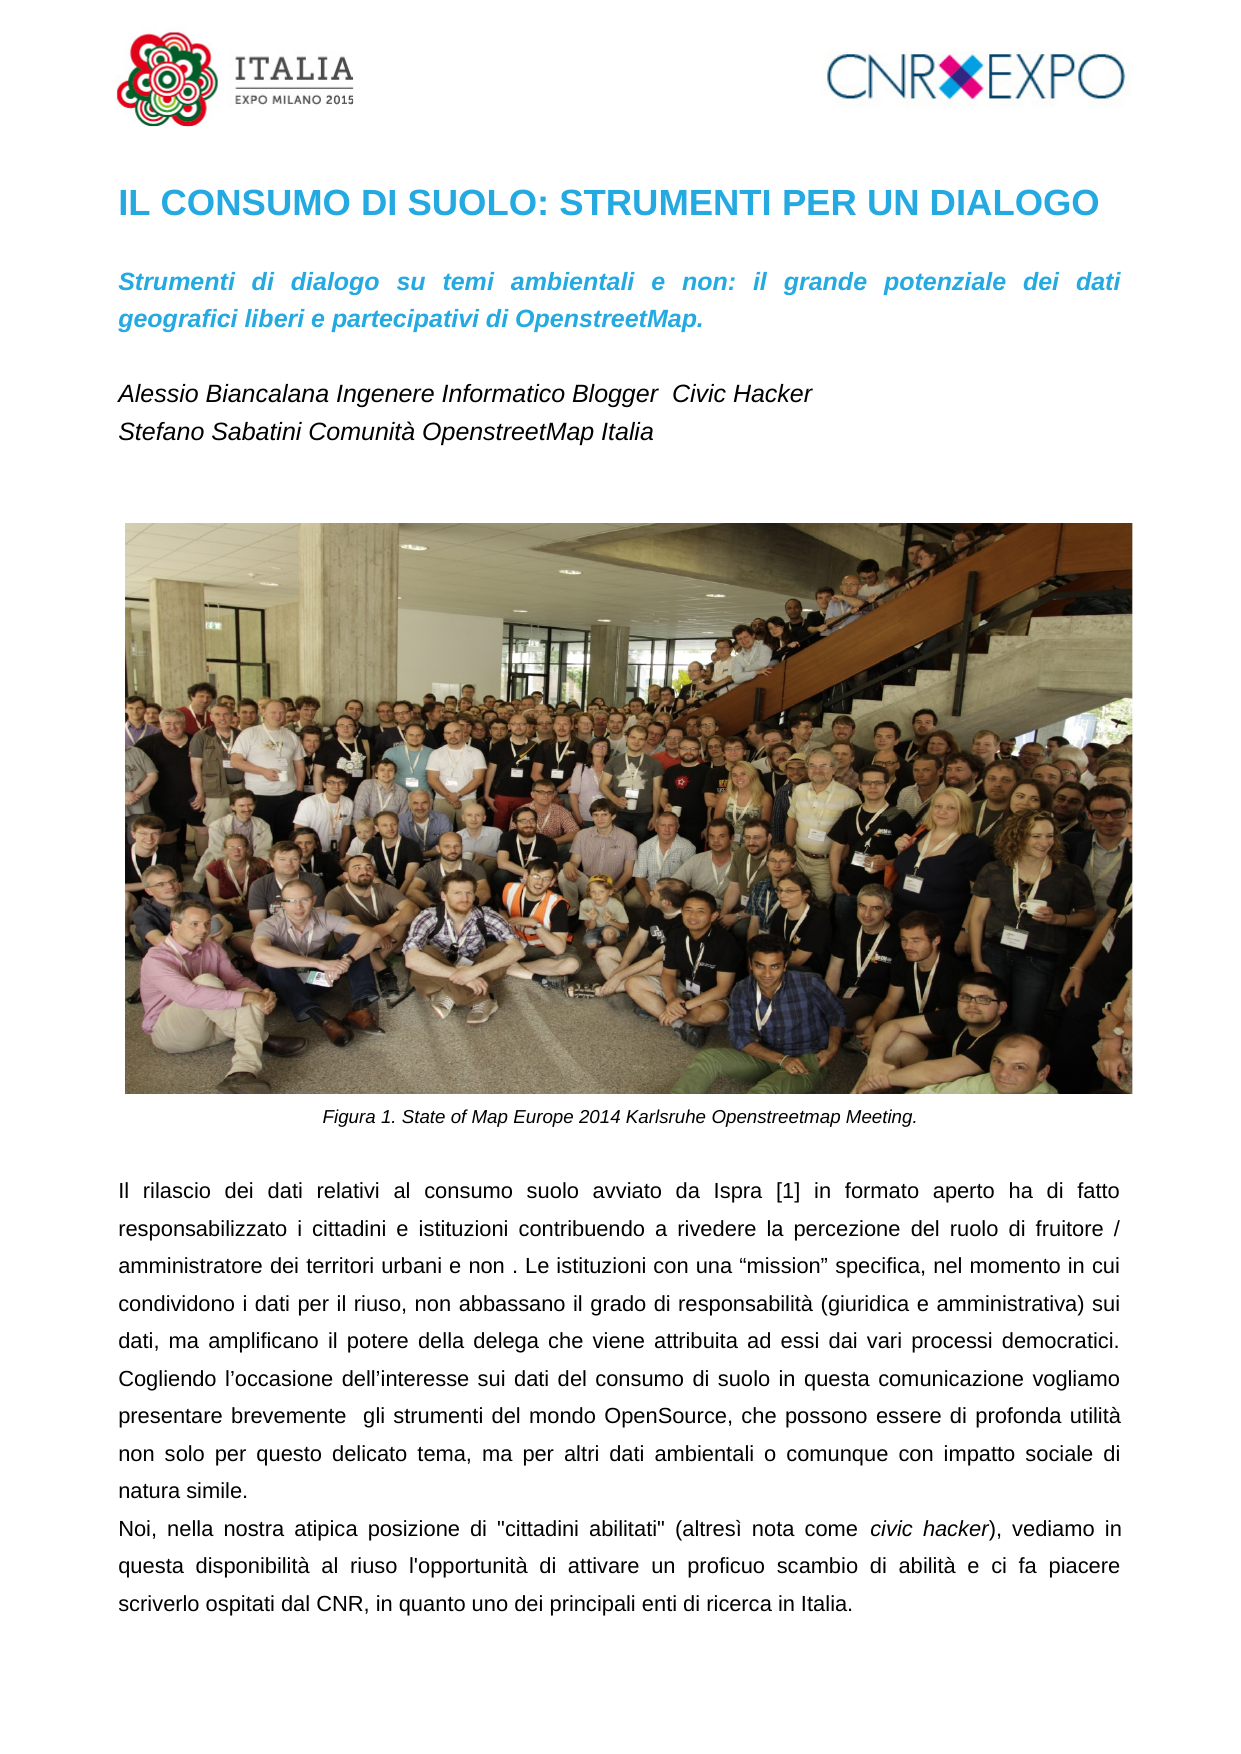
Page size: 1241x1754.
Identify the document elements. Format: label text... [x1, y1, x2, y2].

text Il rilascio dei dati relativi al consumo suolo avviato da Ispra [1] in formato aperto ha di fatto responsabilizzato i cittadini e istituzioni contribuendo a rivedere la percezione del ruolo di fruitore / amministratore dei territori urbani e non . Le istituzioni con una “mission” specifica, nel momento in cui condividono i dati per il riuso, non abbassano il grado di responsabilità (giuridica e amministrativa) sui dati, ma amplificano il potere della delega che viene attribuita ad essi dai vari processi democratici. Cogliendo l’occasione dell’interesse sui dati del consumo di suolo in questa comunicazione vogliamo presentare brevemente gli strumenti del mondo OpenSource, che possono essere di profonda utilità non solo per questo delicato tema, ma per altri dati ambientali o comunque con impatto sociale di natura simile. [118, 1169, 1122, 1506]
picture [818, 42, 1132, 111]
text IL CONSUMO DI SUOLO: STRUMENTI PER UN DIALOGO [118, 185, 1122, 223]
text Strumenti di dialogo su temi ambientali e non: il grande potenziale dei dati geografici liberi e partecipativi di OpenstreetMap. [118, 260, 1122, 335]
picture [28, 0, 354, 127]
text Noi, nella nostra atipica posizione di "cittadini abilitati" (altresì nota come civic hacker), vediamo in questa disponibilità al riuso l'opportunità di attivare un proficuo scambio di abilità e ci fa piacere scriverlo ospitati dal CNR, in quanto uno dei principali enti di ricerca in Italia. [118, 1506, 1122, 1619]
text Alessio Biancalana Ingenere Informatico Blogger Civic Hacker [118, 373, 1122, 410]
text Stefano Sabatini Comunità OpenstreetMap Italia [118, 410, 1122, 448]
picture [125, 523, 1133, 1094]
